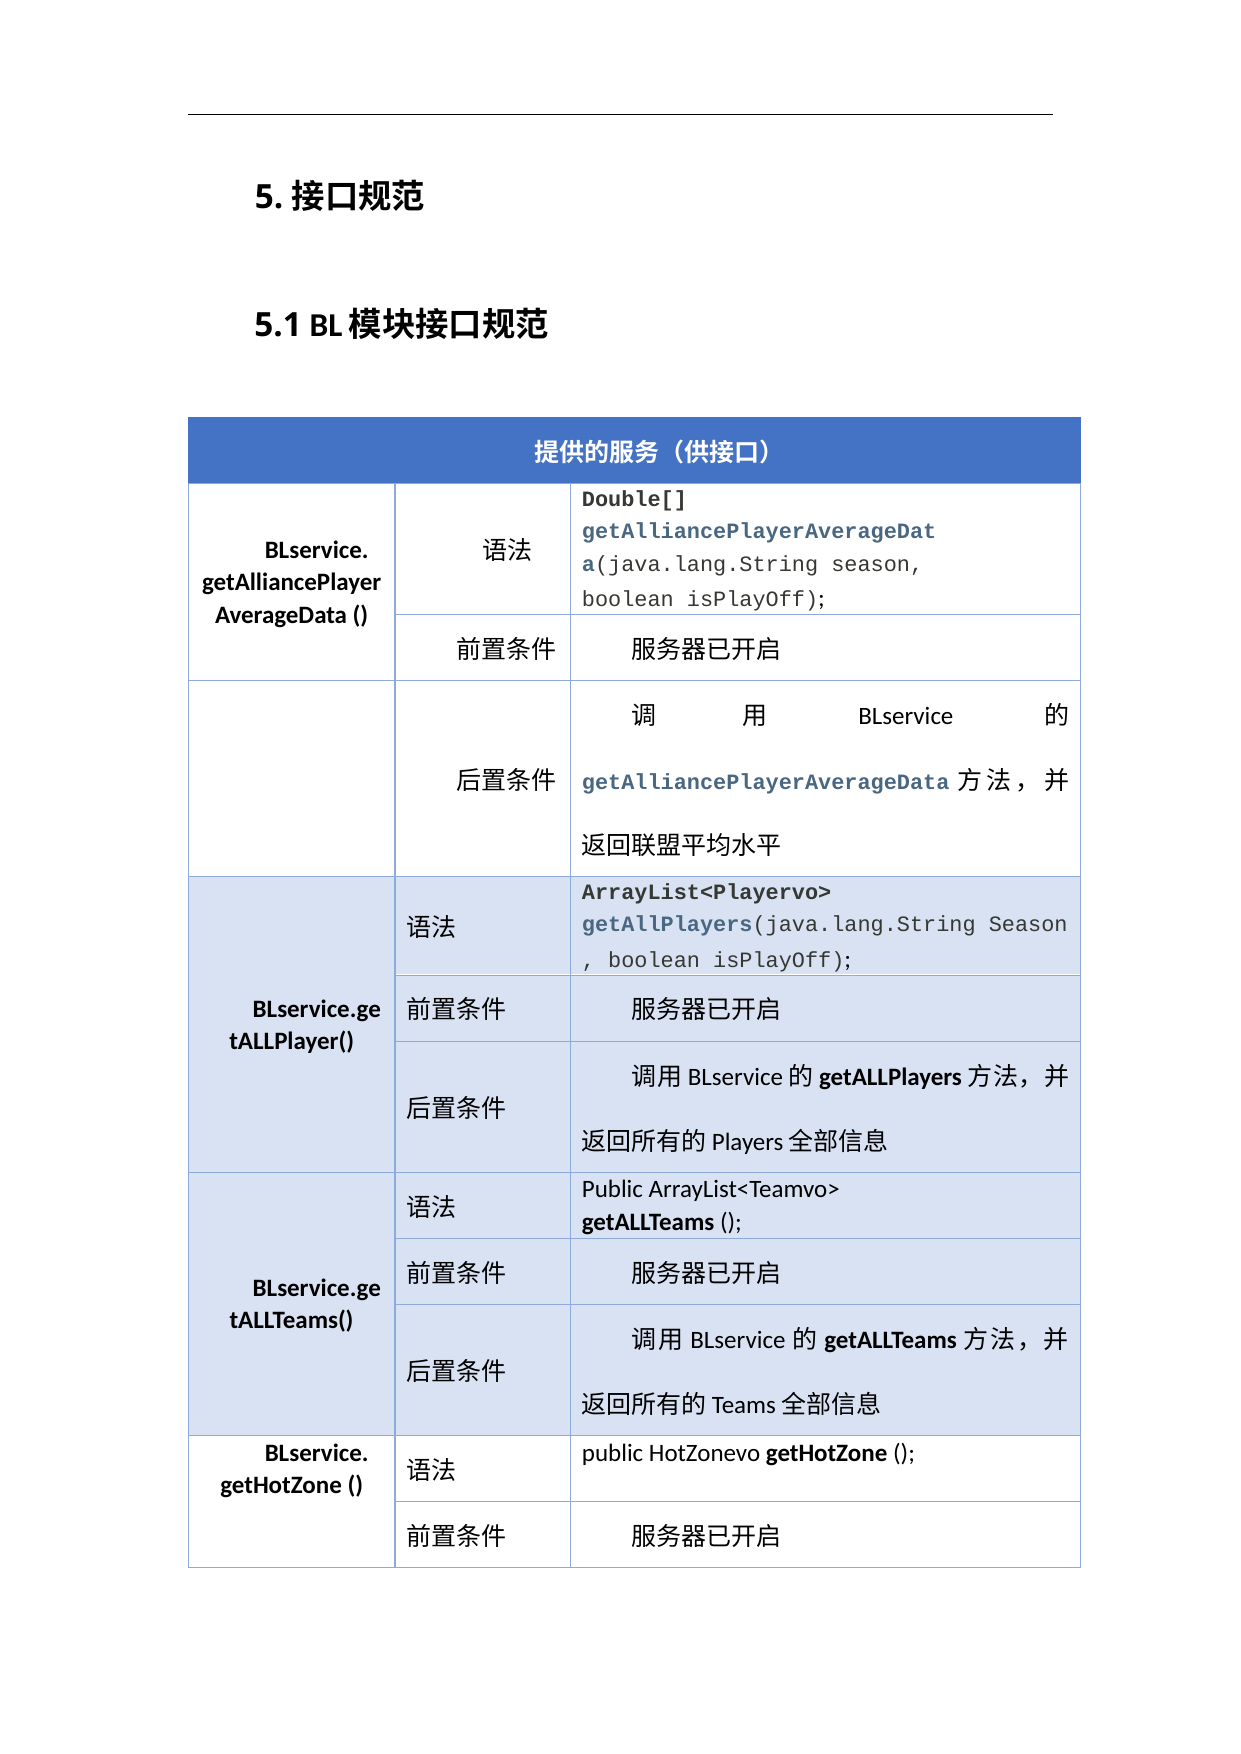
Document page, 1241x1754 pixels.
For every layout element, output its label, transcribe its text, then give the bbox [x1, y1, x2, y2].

table_cell 后置条件 [396, 1305, 570, 1435]
table_cell Double[] getAlliancePlayerAverageData(java.lang.String season, boolean isPlayOff); [571, 484, 1080, 614]
table_cell 后置条件 [396, 1042, 570, 1172]
table_cell 语法 [396, 484, 570, 614]
table_cell Public ArrayList<Teamvo> getALLTeams (); [571, 1173, 1080, 1238]
table_cell ArrayList<Playervo> getAllPlayers(java.lang.String Season, boolean isPlayOff); [571, 877, 1080, 974]
table_cell BLservice.getALLPlayer() [189, 877, 394, 1172]
subtitle 5. 接口规范 [187, 162, 1053, 227]
table_cell 语法 [396, 1173, 570, 1238]
table_cell BLservice. getHotZone () [189, 1436, 394, 1567]
subtitle 5.1 BL模块接口规范 [187, 289, 1053, 354]
table_cell BLservice.getALLTeams() [189, 1173, 394, 1435]
table_cell 前置条件 [396, 1502, 570, 1567]
table_cell 调用BLservice的getALLTeams方法，并返回所有的Teams全部信息 [571, 1305, 1080, 1435]
table_cell BLservice. getAlliancePlayerAverageData () [189, 484, 394, 680]
table_cell 调用BLservice的getALLPlayers方法，并返回所有的Players全部信息 [571, 1042, 1080, 1172]
table_cell 服务器已开启 [571, 615, 1080, 680]
table_cell 后置条件 [396, 681, 570, 876]
table_cell 语法 [396, 1436, 570, 1501]
table_header 提供的服务（供接口） [189, 418, 1080, 483]
table_cell public HotZonevo getHotZone (); [571, 1436, 1080, 1501]
table_cell 服务器已开启 [571, 976, 1080, 1041]
table_cell [189, 681, 394, 876]
table_cell 调用BLservice的getAlliancePlayerAverageData方法，并返回联盟平均水平 [571, 681, 1080, 876]
table_cell 语法 [396, 877, 570, 974]
table_cell 前置条件 [396, 976, 570, 1041]
table_cell 服务器已开启 [571, 1502, 1080, 1567]
table_cell 前置条件 [396, 1239, 570, 1304]
table_cell 服务器已开启 [571, 1239, 1080, 1304]
table_cell 前置条件 [396, 615, 570, 680]
